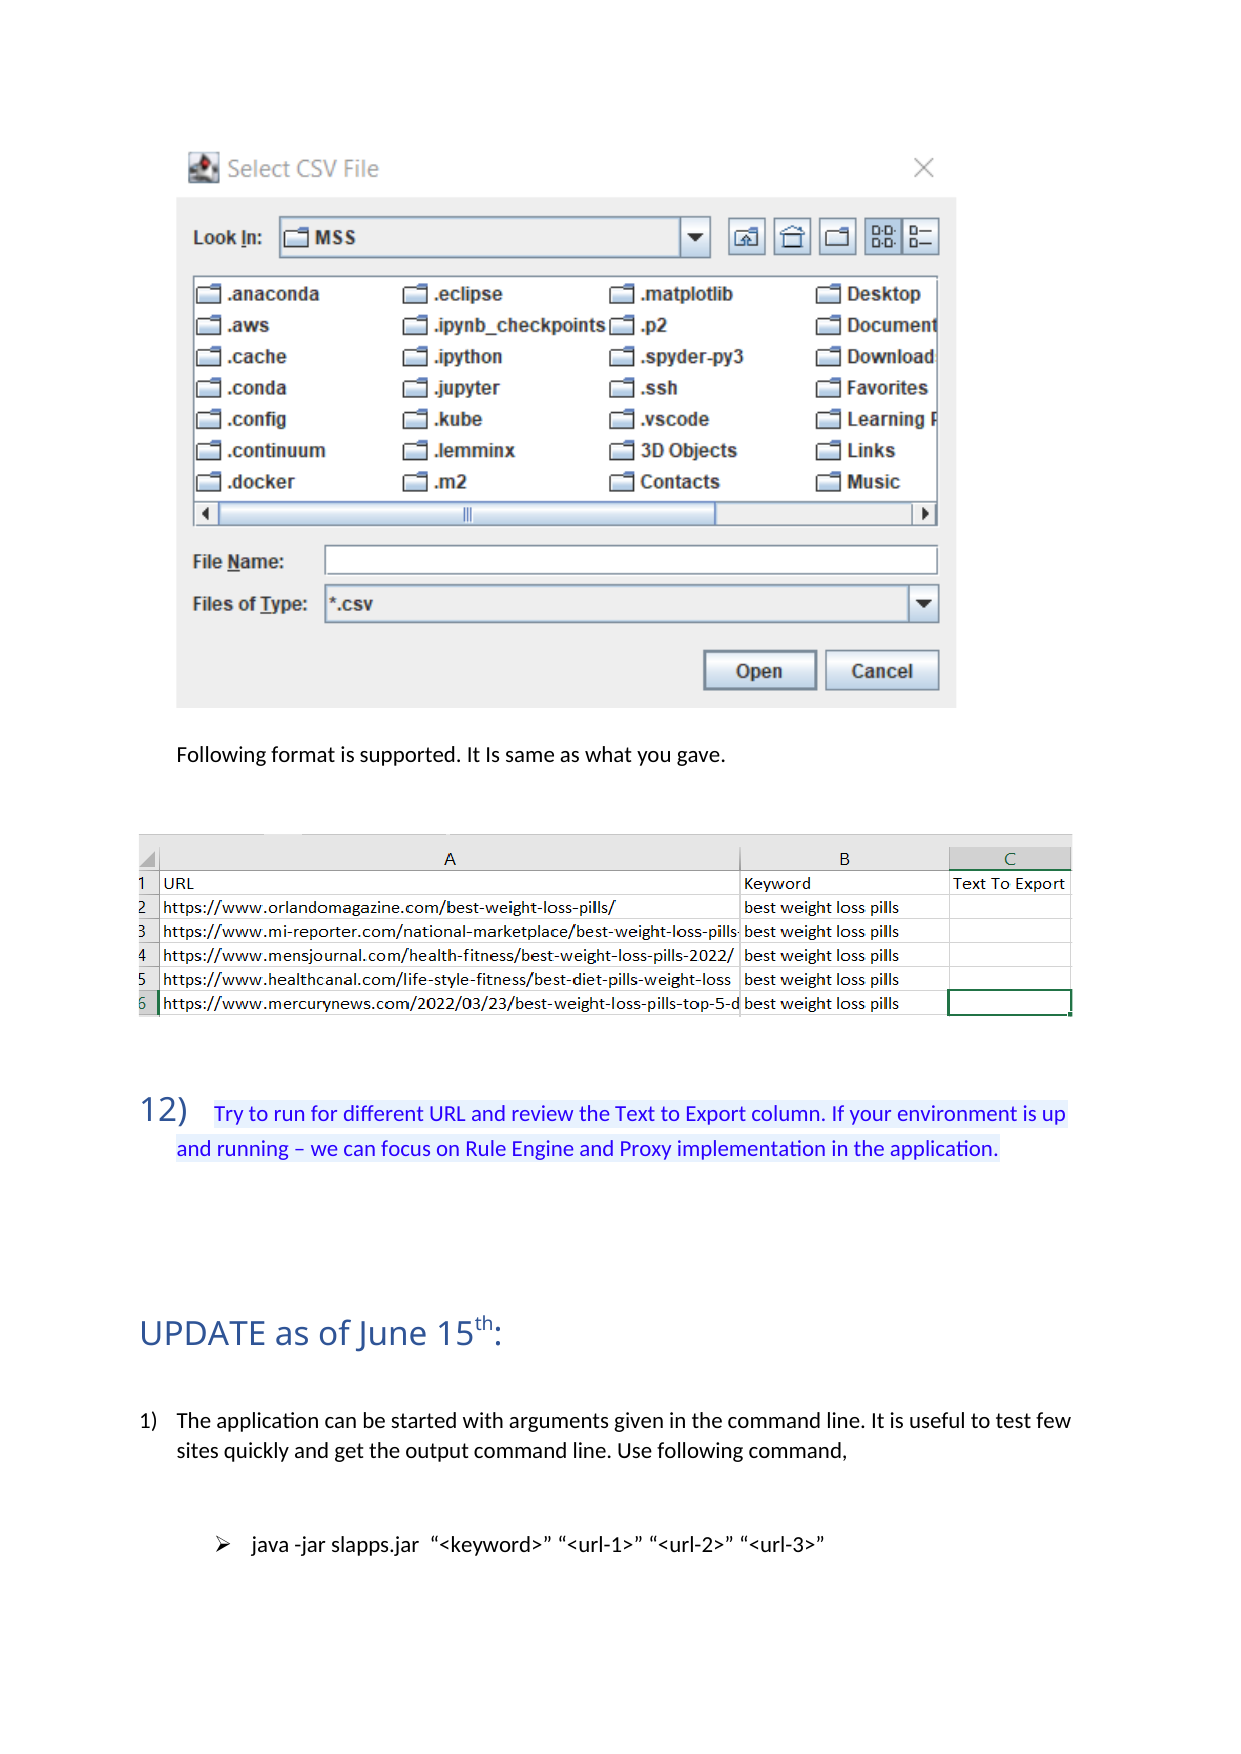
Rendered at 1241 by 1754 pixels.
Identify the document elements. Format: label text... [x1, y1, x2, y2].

list java -jar slapps.jar “<keyword>” “<url-1>” “<url-2>” “<url-3>” [214, 1530, 1101, 1558]
subtitle UPDATE as of June 15th: [139, 1310, 1101, 1355]
picture [176, 150, 957, 708]
list Following format is supported. It Is same as what you gave. [176, 740, 1101, 768]
picture [138, 834, 1073, 1017]
list Try to run for different URL and review the Text to Export column. If your environment is up and running – we can focus on Rule Engine and Proxy implementation in the application. [139, 1086, 1101, 1162]
list The application can be started with arguments given in the command line. It is useful to test few sites quickly and get the output command line. Use following command, [139, 1406, 1101, 1464]
